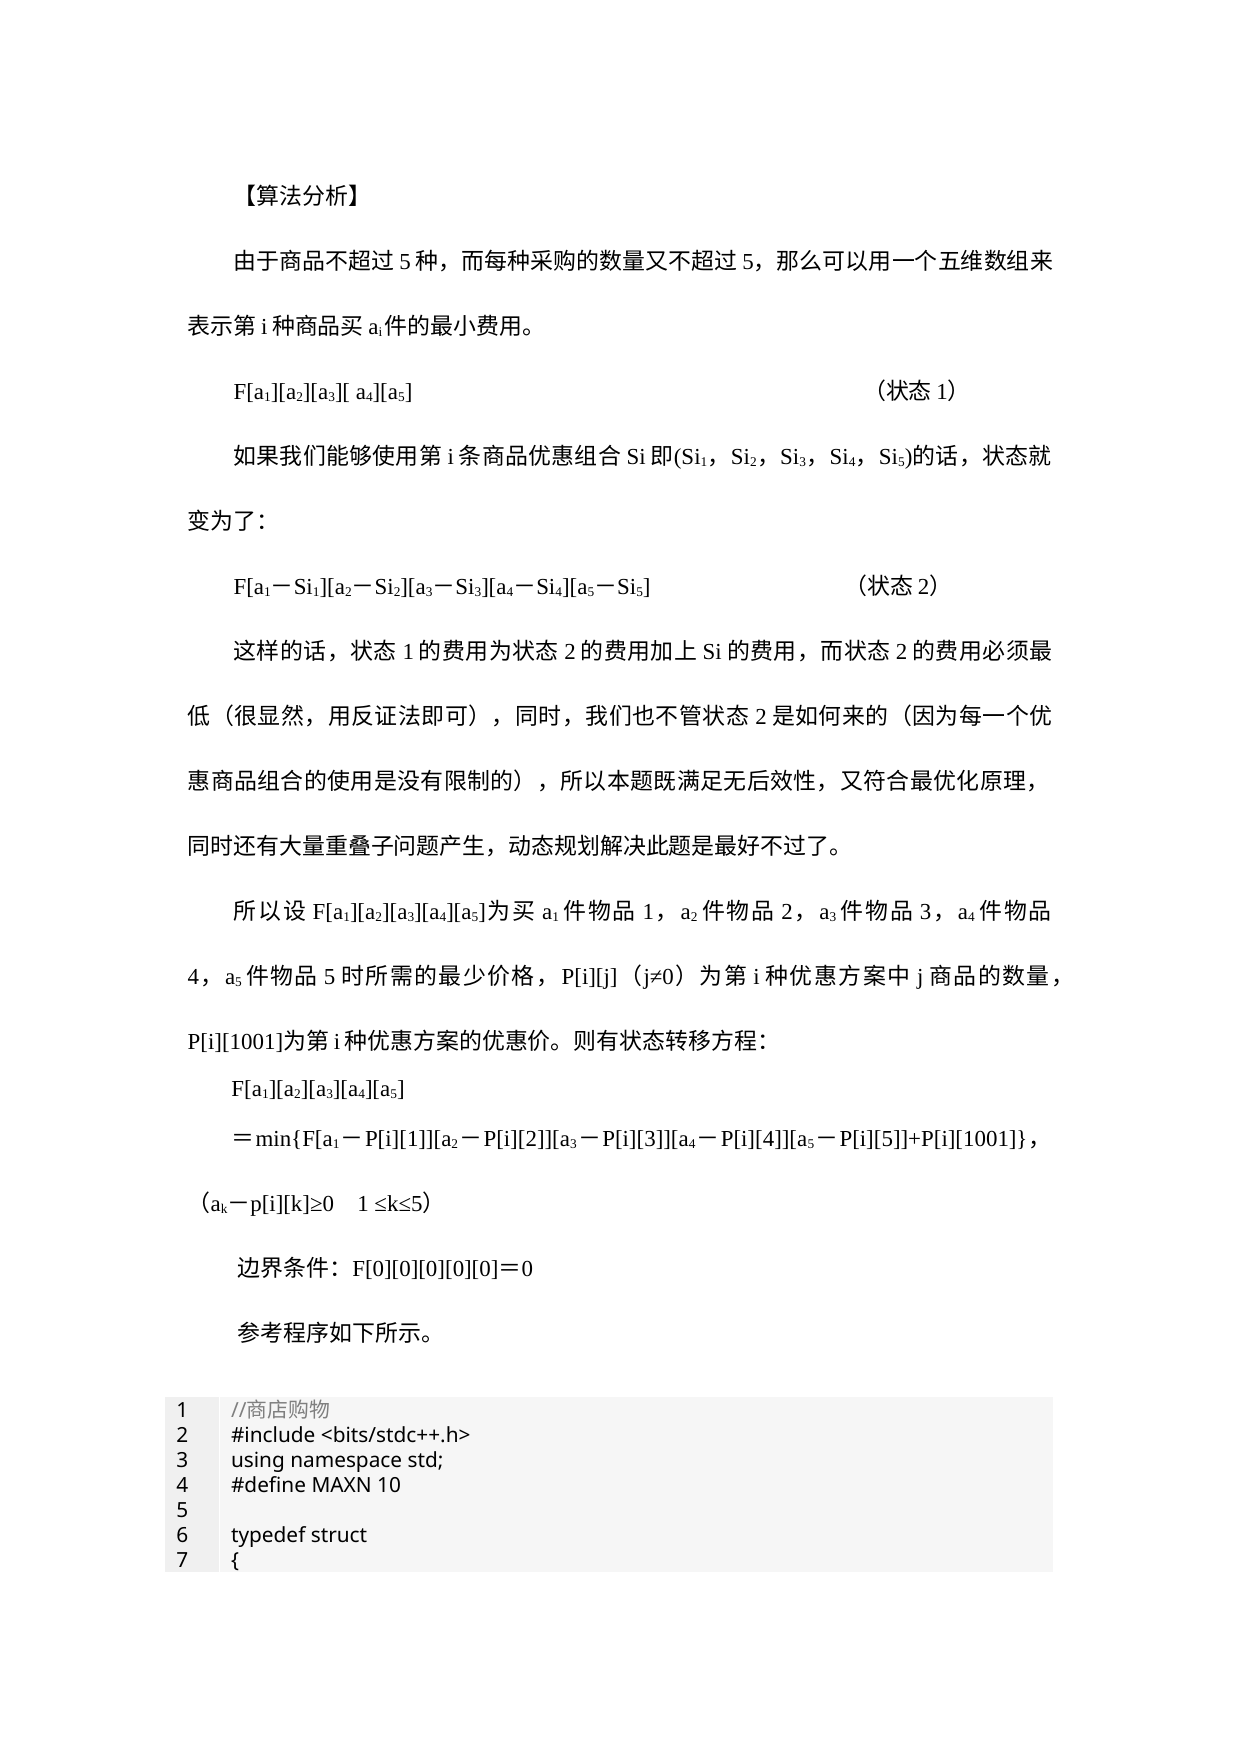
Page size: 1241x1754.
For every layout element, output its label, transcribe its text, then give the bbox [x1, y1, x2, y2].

text 参考程序如下所示。 [187, 1299, 1053, 1364]
text 【算法分析】 [187, 162, 1053, 227]
text F[a1][a2][a3][ a4][a5] （状态1） [187, 357, 1053, 422]
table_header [165, 1397, 219, 1572]
text 由于商品不超过5种，而每种采购的数量又不超过5，那么可以用一个五维数组来表示第i种商品买ai件的最小费用。 [187, 227, 1053, 357]
text F[a1][a2][a3][a4][a5] [187, 1072, 1053, 1104]
text 这样的话，状态1的费用为状态2的费用加上Si的费用，而状态2的费用必须最低（很显然，用反证法即可），同时，我们也不管状态2是如何来的（因为每一个优惠商品组合的使用是没有限制的），所以本题既满足无后效性，又符合最优化原理，同时还有大量重叠子问题产生，动态规划解决此题是最好不过了。 [187, 617, 1053, 877]
text ＝min{F[a1－P[i][1]][a2－P[i][2]][a3－P[i][3]][a4－P[i][4]][a5－P[i][5]]+P[i][1001]}，（ak－p[i][k]≥0 1 ≤k≤5） [187, 1104, 1053, 1234]
text 如果我们能够使用第i条商品优惠组合Si即(Si1，Si2，Si3，Si4，Si5)的话，状态就变为了： [187, 422, 1053, 552]
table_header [220, 1397, 1053, 1572]
text 边界条件：F[0][0][0][0][0]＝0 [187, 1234, 1053, 1299]
text 所以设F[a1][a2][a3][a4][a5]为买a1件物品1，a2件物品2，a3件物品3，a4件物品4，a5件物品5时所需的最少价格，P[i][j]（j≠0）为第i种优惠方案中j商品的数量，P[i][1001]为第i种优惠方案的优惠价。则有状态转移方程： [187, 877, 1053, 1072]
text F[a1－Si1][a2－Si2][a3－Si3][a4－Si4][a5－Si5] （状态2） [187, 552, 1053, 617]
